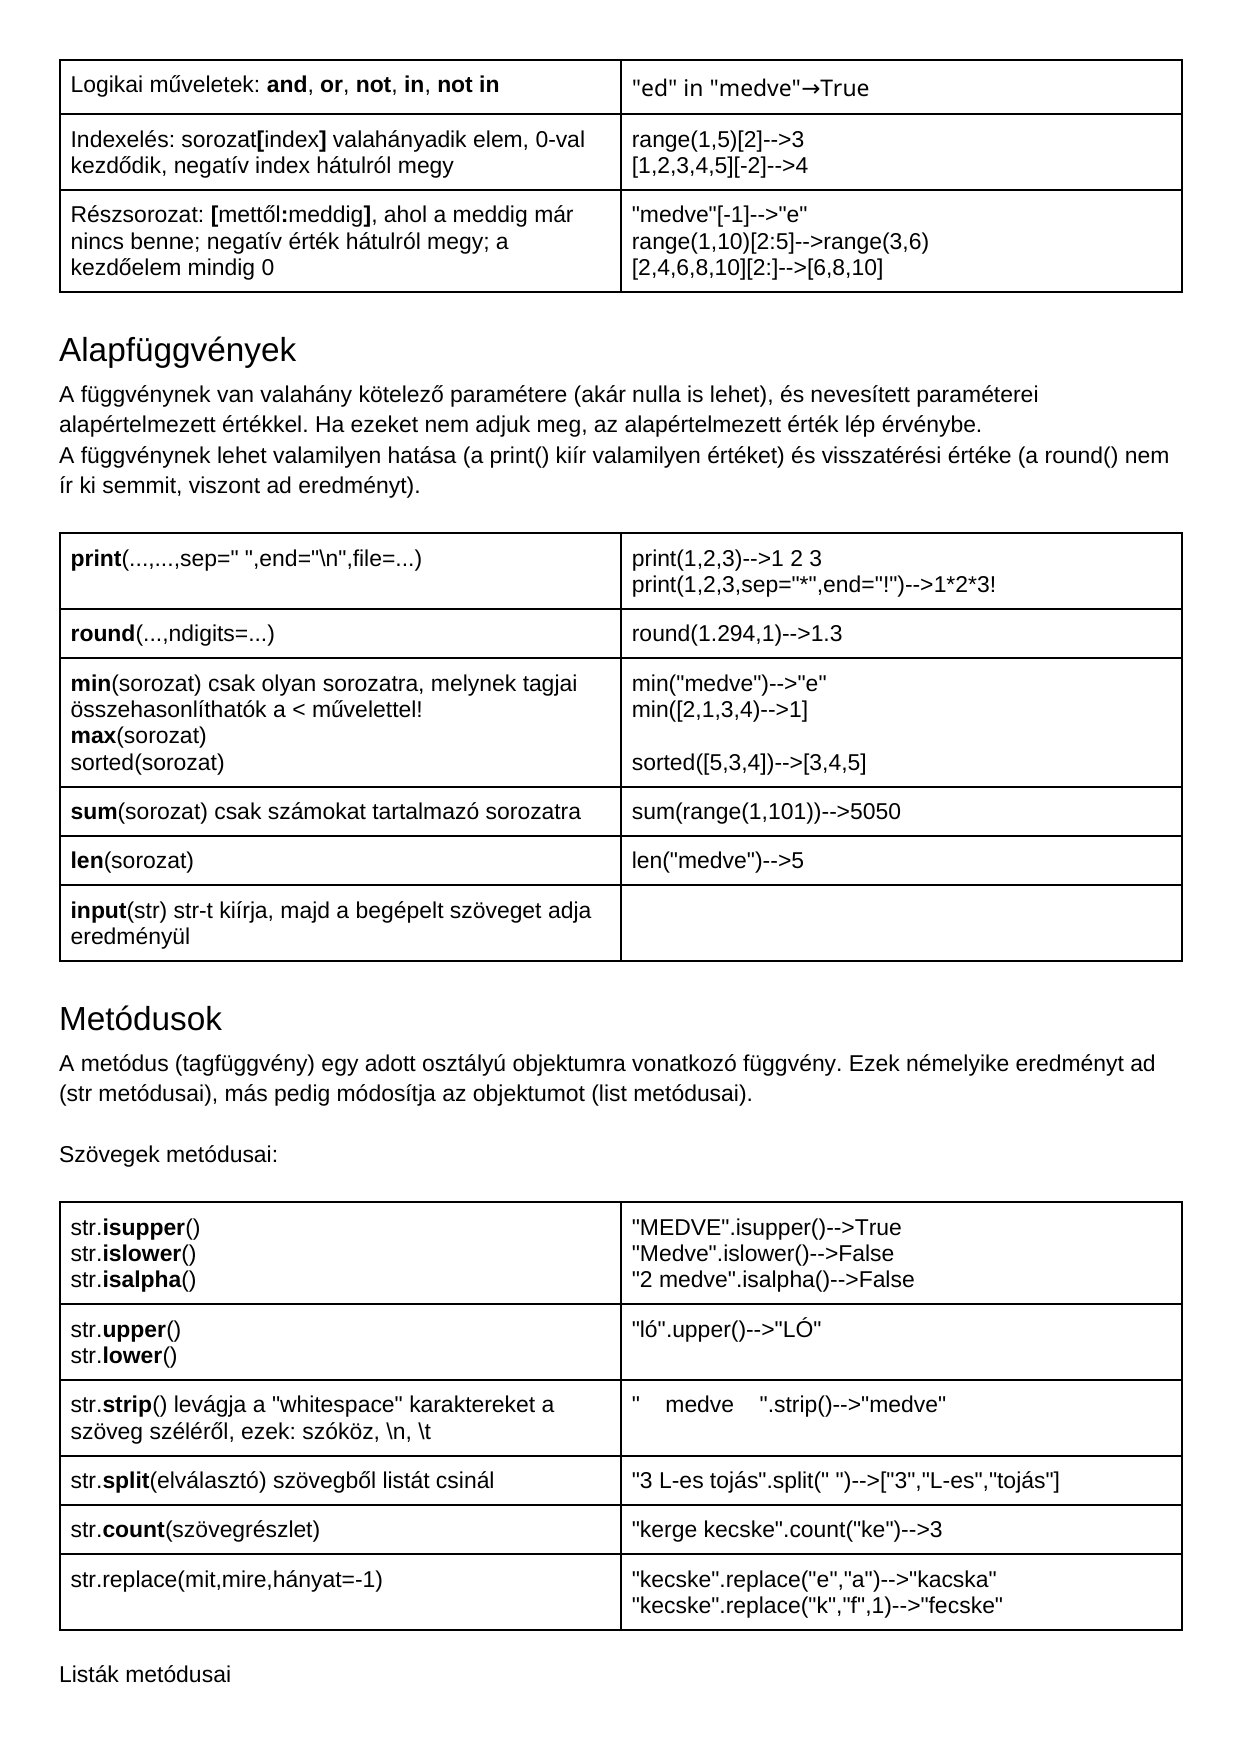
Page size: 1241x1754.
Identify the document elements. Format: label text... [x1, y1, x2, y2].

table_header print(1,2,3)-->1 2 3 print(1,2,3,sep="*",end="!")-->1*2*3! [622, 534, 1181, 608]
text A függvénynek lehet valamilyen hatása (a print() kiír valamilyen értéket) és visszatérési értéke (a round() nem ír ki semmit, viszont ad eredményt). [59, 442, 1181, 498]
table_cell str.strip() levágja a "whitespace" karaktereket a szöveg széléről, ezek: szóköz, \n, \t [61, 1381, 620, 1454]
table_cell sum(sorozat) csak számokat tartalmazó sorozatra [61, 788, 620, 835]
table_cell "ed" in "medve"→True [622, 61, 1181, 113]
table_cell str.upper() str.lower() [61, 1305, 620, 1379]
table_header str.isupper() str.islower() str.isalpha() [61, 1203, 620, 1303]
text Szövegek metódusai: [59, 1141, 1181, 1167]
table_cell "kecske".replace("e","a")-->"kacska" "kecske".replace("k","f",1)-->"fecske" [622, 1555, 1181, 1629]
table_cell min("medve")-->"e" min([2,1,3,4)-->1] sorted([5,3,4])-->[3,4,5] [622, 659, 1181, 786]
subtitle Metódusok [59, 999, 1181, 1038]
table_cell input(str) str-t kiírja, majd a begépelt szöveget adja eredményül [61, 886, 620, 960]
table_cell " medve ".strip()-->"medve" [622, 1381, 1181, 1454]
table_cell str.split(elválasztó) szövegből listát csinál [61, 1457, 620, 1504]
text A metódus (tagfüggvény) egy adott osztályú objektumra vonatkozó függvény. Ezek némelyike eredményt ad (str metódusai), más pedig módosítja az objektumot (list metódusai). [59, 1050, 1181, 1107]
table_cell sum(range(1,101))-->5050 [622, 788, 1181, 835]
table_cell min(sorozat) csak olyan sorozatra, melynek tagjai összehasonlíthatók a < művelettel! max(sorozat) sorted(sorozat) [61, 659, 620, 786]
table_cell "medve"[-1]-->"e" range(1,10)[2:5]-->range(3,6) [2,4,6,8,10][2:]-->[6,8,10] [622, 191, 1181, 291]
table_cell "3 L-es tojás".split(" ")-->["3","L-es","tojás"] [622, 1457, 1181, 1504]
table_cell len("medve")-->5 [622, 837, 1181, 884]
table_cell range(1,5)[2]-->3 [1,2,3,4,5][-2]-->4 [622, 115, 1181, 189]
table_cell [622, 886, 1181, 960]
table_cell round(1.294,1)-->1.3 [622, 610, 1181, 657]
table_cell Részsorozat: [mettől:meddig], ahol a meddig már nincs benne; negatív érték hátulról megy; a kezdőelem mindig 0 [61, 191, 620, 291]
table_cell "kerge kecske".count("ke")-->3 [622, 1506, 1181, 1553]
table_cell str.count(szövegrészlet) [61, 1506, 620, 1553]
table_cell Indexelés: sorozat[index] valahányadik elem, 0-val kezdődik, negatív index hátulról megy [61, 115, 620, 189]
table_header "MEDVE".isupper()-->True "Medve".islower()-->False "2 medve".isalpha()-->False [622, 1203, 1181, 1303]
table_cell round(...,ndigits=...) [61, 610, 620, 657]
table_cell str.replace(mit,mire,hányat=-1) [61, 1555, 620, 1629]
text A függvénynek van valahány kötelező paramétere (akár nulla is lehet), és nevesített paraméterei alapértelmezett értékkel. Ha ezeket nem adjuk meg, az alapértelmezett érték lép érvénybe. [59, 381, 1181, 438]
table_cell "ló".upper()-->"LÓ" [622, 1305, 1181, 1379]
table_header print(...,...,sep=" ",end="\n",file=...) [61, 534, 620, 608]
text Listák metódusai [59, 1661, 1181, 1687]
table_cell len(sorozat) [61, 837, 620, 884]
subtitle Alapfüggvények [59, 330, 1181, 369]
table_cell Logikai műveletek: and, or, not, in, not in [61, 61, 620, 113]
